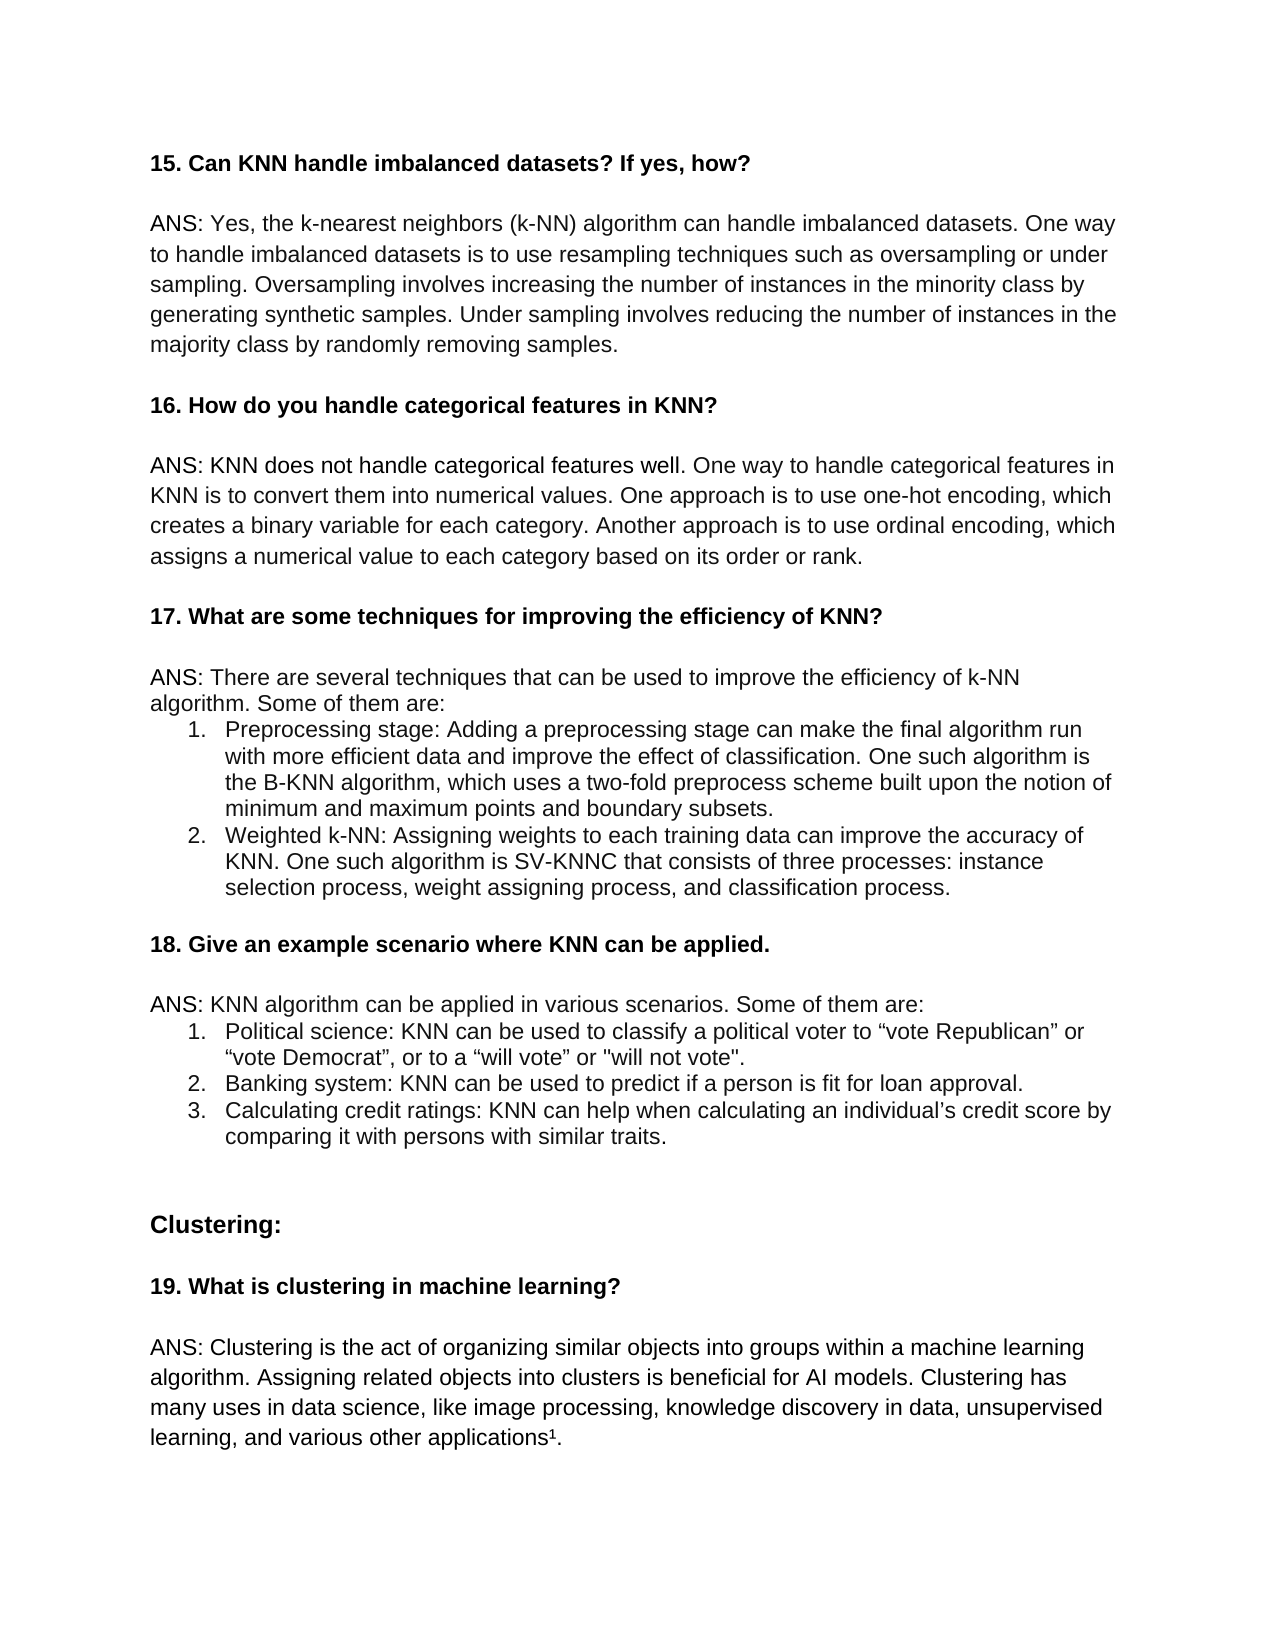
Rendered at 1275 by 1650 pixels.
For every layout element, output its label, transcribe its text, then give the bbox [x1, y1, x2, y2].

text Clustering: [150, 1210, 1125, 1239]
text ANS: Yes, the k-nearest neighbors (k-NN) algorithm can handle imbalanced datasets. One way to handle imbalanced datasets is to use resampling techniques such as oversampling or under sampling. Oversampling involves increasing the number of instances in the minority class by generating synthetic samples. Under sampling involves reducing the number of instances in the majority class by randomly removing samples. [150, 210, 1125, 358]
text ANS: KNN algorithm can be applied in various scenarios. Some of them are: [150, 991, 1125, 1018]
text ANS: Clustering is the act of organizing similar objects into groups within a machine learning algorithm. Assigning related objects into clusters is beneficial for AI models. Clustering has many uses in data science, like image processing, knowledge discovery in data, unsupervised learning, and various other applications¹. [150, 1333, 1125, 1451]
text 18. Give an example scenario where KNN can be applied. [150, 931, 1125, 957]
text ANS: There are several techniques that can be used to improve the efficiency of k-NN algorithm. Some of them are: [150, 663, 1125, 716]
list Weighted k-NN: Assigning weights to each training data can improve the accuracy of KNN. One such algorithm is SV-KNNC that consists of three processes: instance selection process, weight assigning process, and classification process. [187, 822, 1125, 901]
list Calculating credit ratings: KNN can help when calculating an individual’s credit score by comparing it with persons with similar traits. [187, 1097, 1125, 1149]
list Banking system: KNN can be used to predict if a person is fit for loan approval. [187, 1070, 1125, 1097]
list Preprocessing stage: Adding a preprocessing stage can make the final algorithm run with more efficient data and improve the effect of classification. One such algorithm is the B-KNN algorithm, which uses a two-fold preprocess scheme built upon the notion of minimum and maximum points and boundary subsets. [187, 716, 1125, 822]
text 16. How do you handle categorical features in KNN? [150, 392, 1125, 418]
text 17. What are some techniques for improving the efficiency of KNN? [150, 603, 1125, 629]
text 19. What is clustering in machine learning? [150, 1273, 1125, 1299]
list Political science: KNN can be used to classify a political voter to “vote Republican” or “vote Democrat”, or to a “will vote” or "will not vote". [187, 1018, 1125, 1070]
text 15. Can KNN handle imbalanced datasets? If yes, how? [150, 150, 1125, 176]
text ANS: KNN does not handle categorical features well. One way to handle categorical features in KNN is to convert them into numerical values. One approach is to use one-hot encoding, which creates a binary variable for each category. Another approach is to use ordinal encoding, which assigns a numerical value to each category based on its order or rank. [150, 452, 1125, 569]
